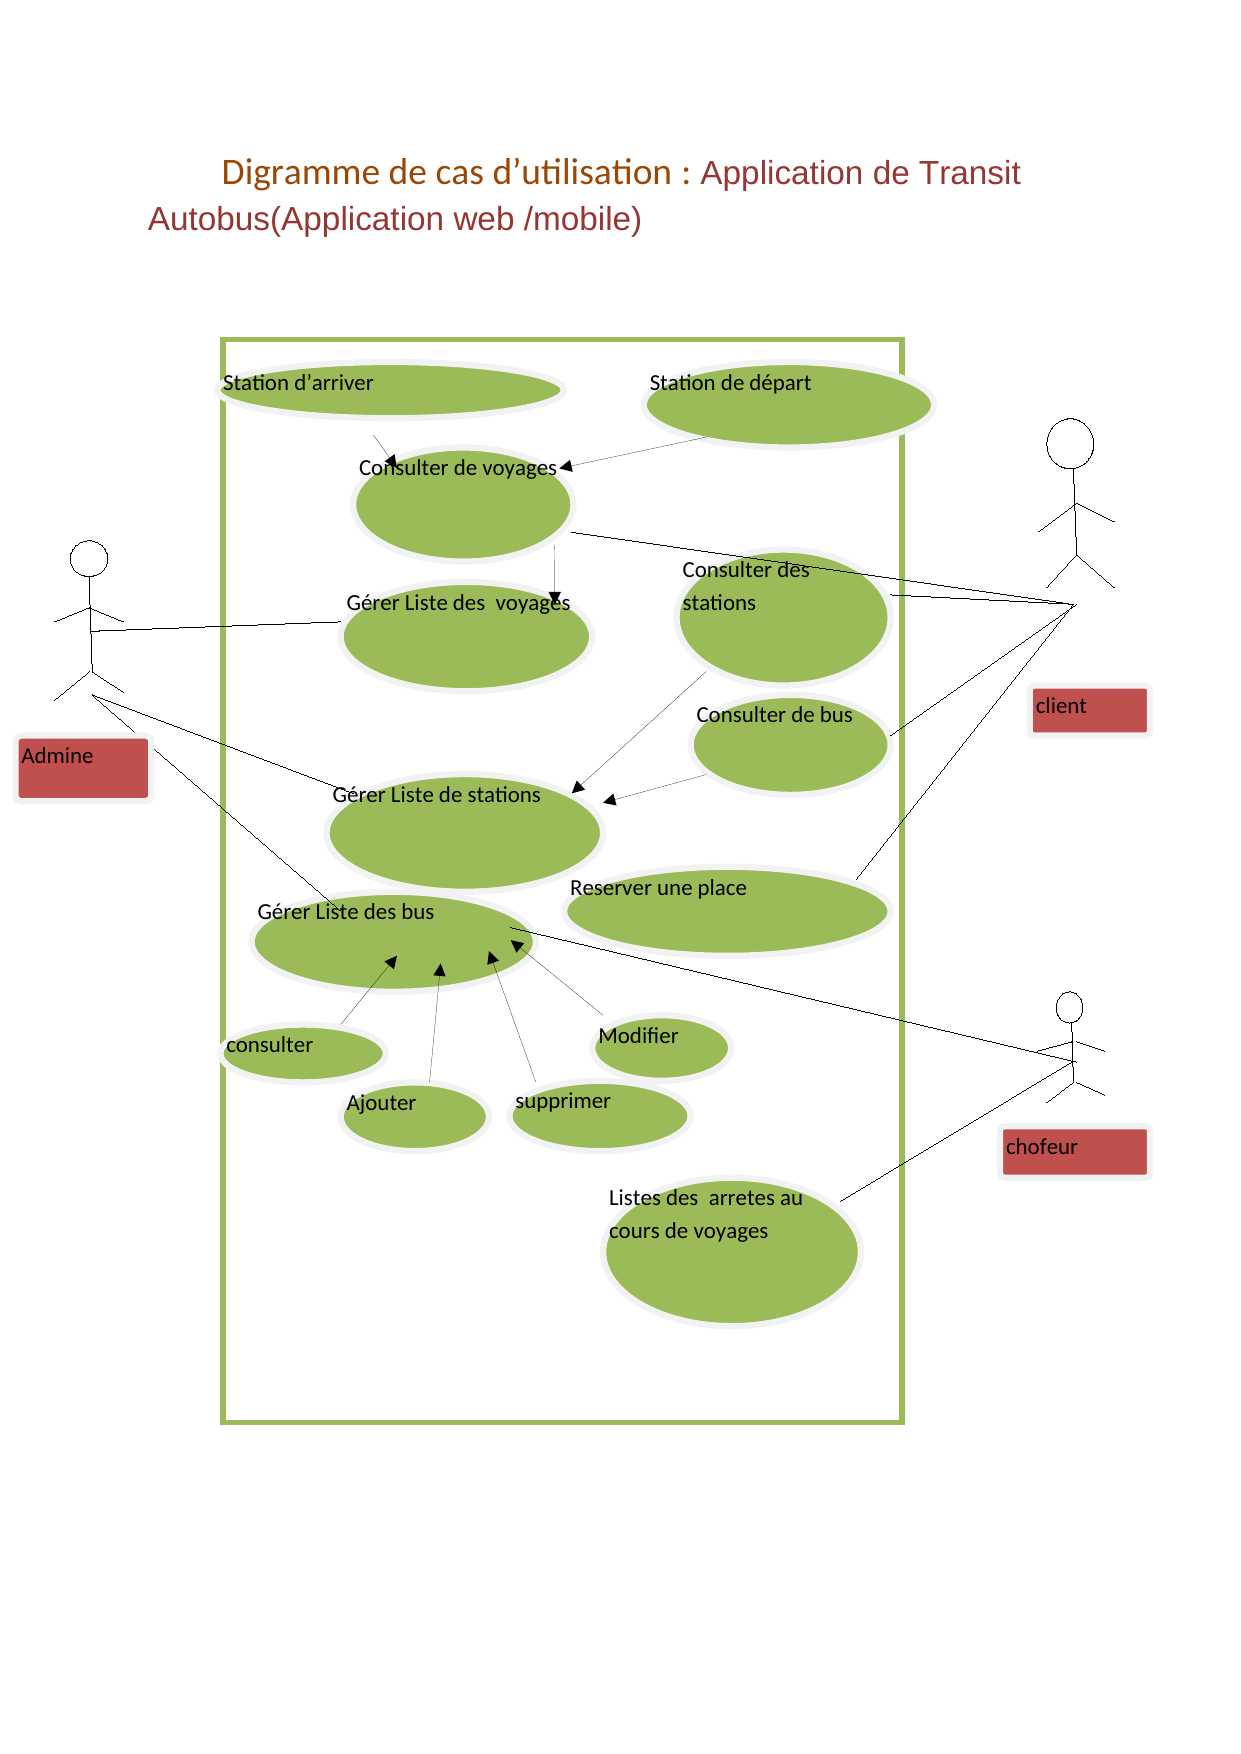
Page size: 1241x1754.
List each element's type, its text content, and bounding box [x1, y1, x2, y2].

text Digramme de cas d’utilisation : Application de Transit Autobus(Application web /mobile) [148, 148, 1093, 238]
